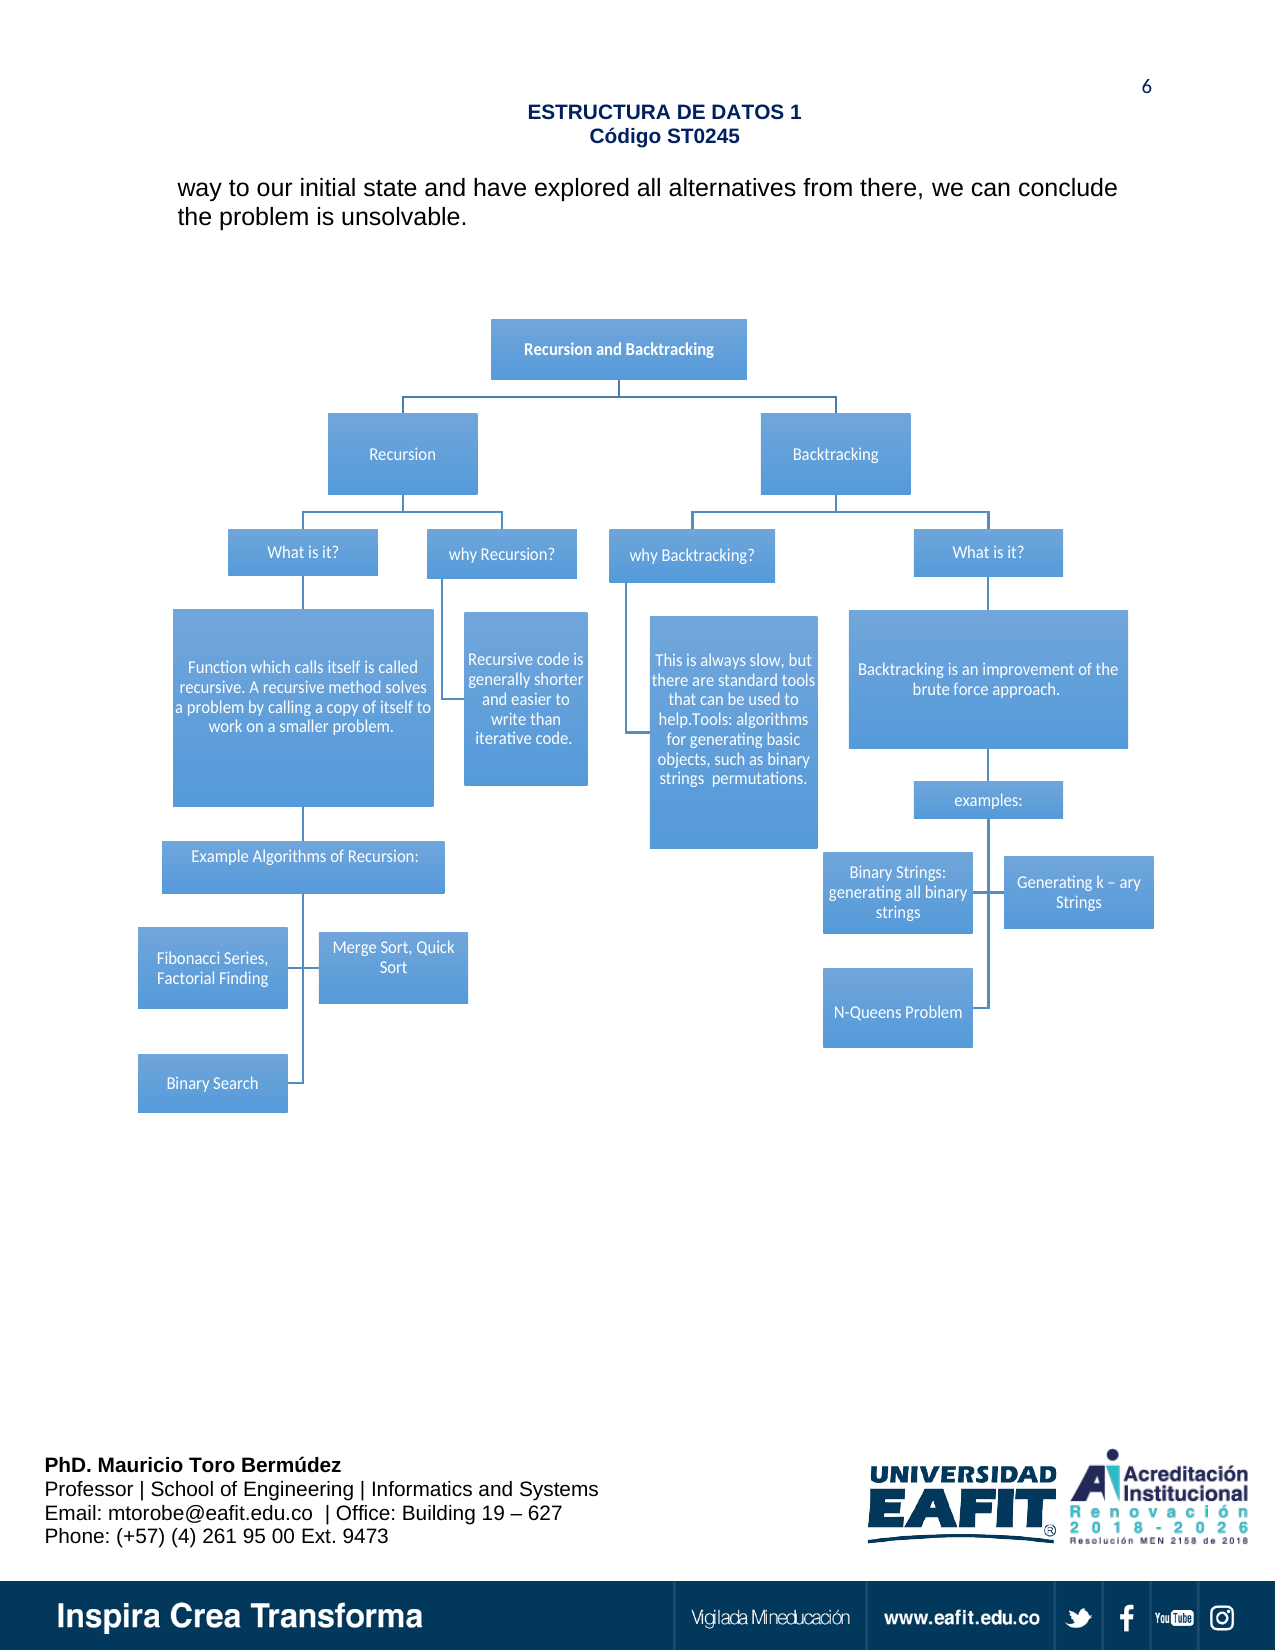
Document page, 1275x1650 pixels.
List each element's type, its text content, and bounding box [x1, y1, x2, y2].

picture [867, 1445, 1261, 1551]
picture [0, 1581, 1275, 1650]
